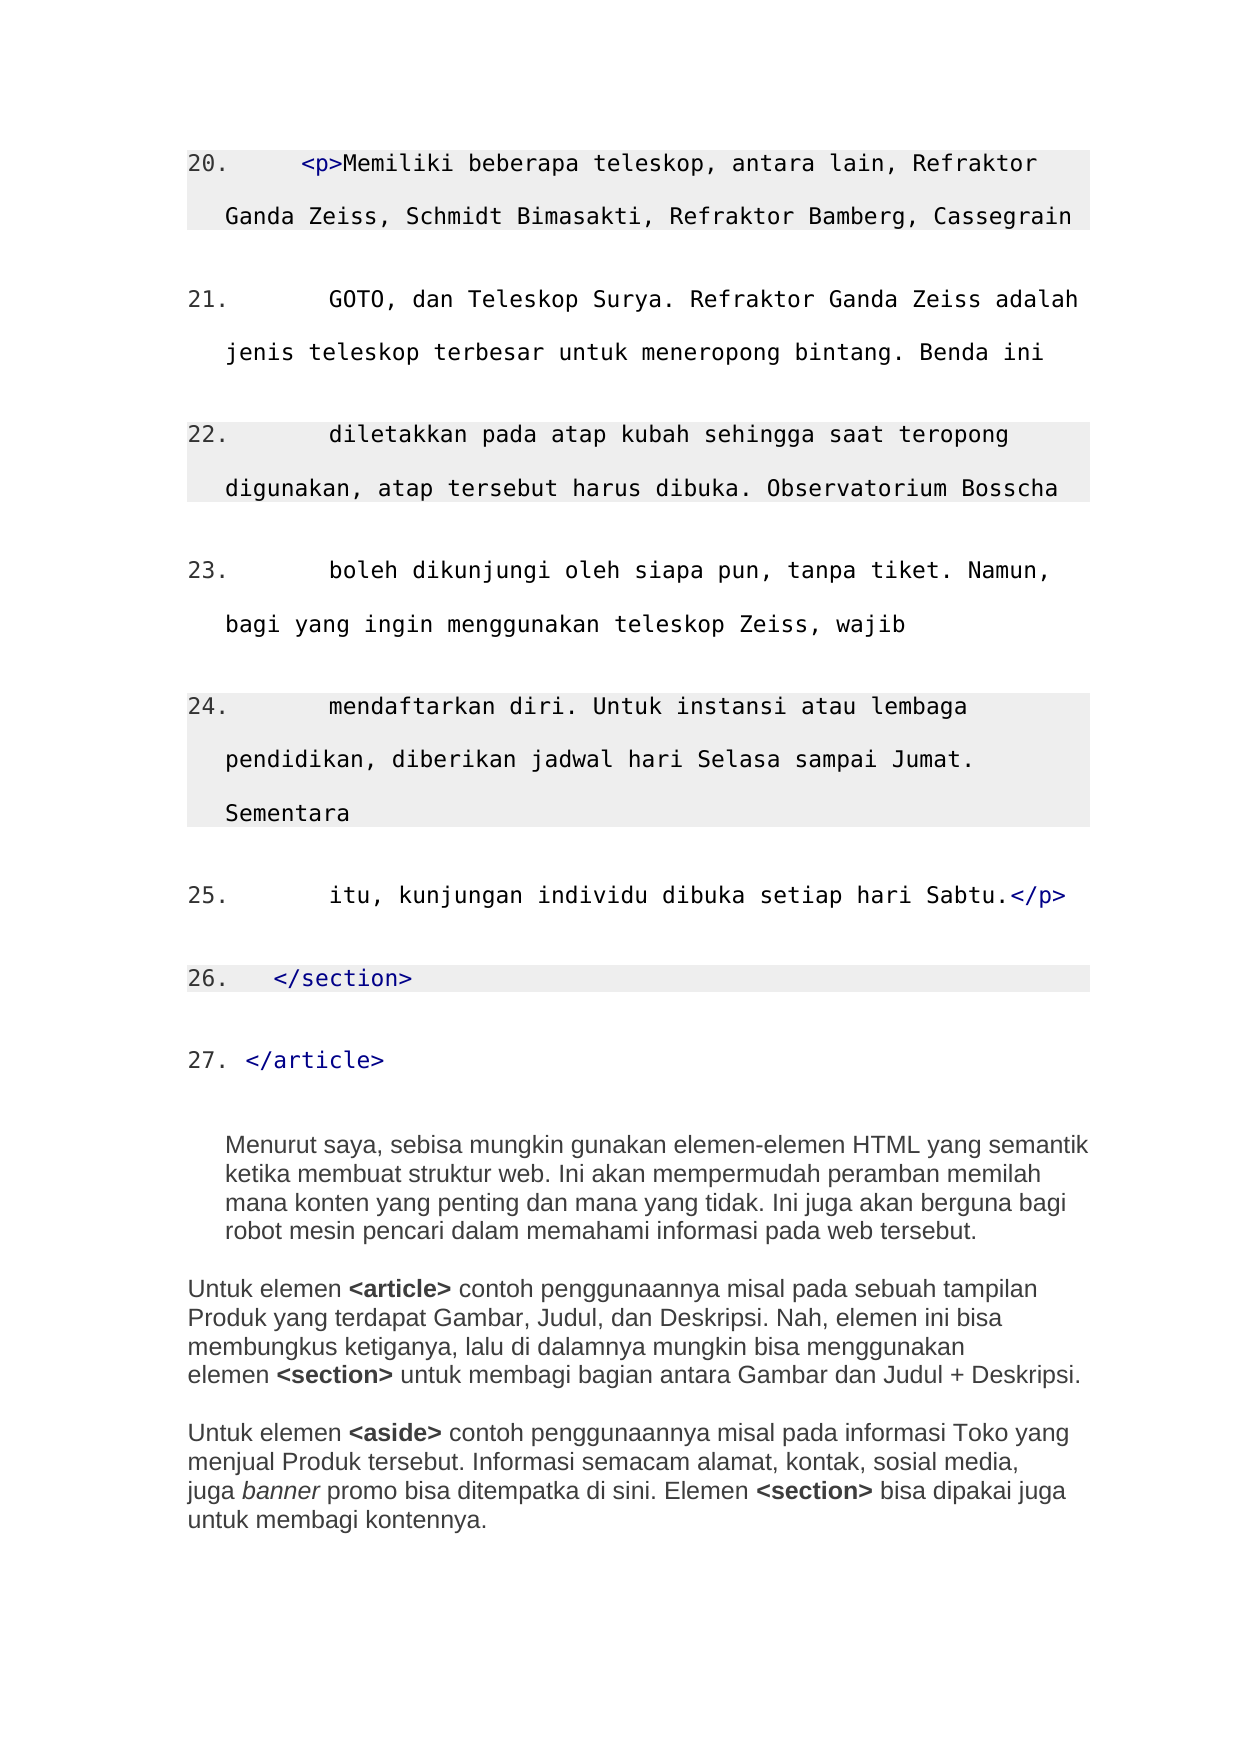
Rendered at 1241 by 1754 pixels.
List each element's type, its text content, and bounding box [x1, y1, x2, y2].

text Untuk elemen <article> contoh penggunaannya misal pada sebuah tampilan Produk yang terdapat Gambar, Judul, dan Deskripsi. Nah, elemen ini bisa membungkus ketiganya, lalu di dalamnya mungkin bisa menggunakan elemen <section> untuk membagi bagian antara Gambar dan Judul + Deskripsi. [187, 1274, 1090, 1389]
list </article> [187, 1047, 1090, 1074]
text Menurut saya, sebisa mungkin gunakan elemen-elemen HTML yang semantik ketika membuat struktur web. Ini akan mempermudah peramban memilah mana konten yang penting dan mana yang tidak. Ini juga akan berguna bagi robot mesin pencari dalam memahami informasi pada web tersebut. [225, 1130, 1090, 1245]
text Untuk elemen <aside> contoh penggunaannya misal pada informasi Toko yang menjual Produk tersebut. Informasi semacam alamat, kontak, sosial media, juga banner promo bisa ditempatka di sini. Elemen <section> bisa dipakai juga untuk membagi kontennya. [187, 1418, 1090, 1533]
list itu, kunjungan individu dibuka setiap hari Sabtu.</p> [187, 882, 1090, 909]
list <p>Memiliki beberapa teleskop, antara lain, Refraktor Ganda Zeiss, Schmidt Bimasakti, Refraktor Bamberg, Cassegrain [187, 150, 1090, 230]
list </section> [187, 965, 1090, 992]
list boleh dikunjungi oleh siapa pun, tanpa tiket. Namun, bagi yang ingin menggunakan teleskop Zeiss, wajib [187, 557, 1090, 637]
list GOTO, dan Teleskop Surya. Refraktor Ganda Zeiss adalah jenis teleskop terbesar untuk meneropong bintang. Benda ini [187, 286, 1090, 366]
list mendaftarkan diri. Untuk instansi atau lembaga pendidikan, diberikan jadwal hari Selasa sampai Jumat. Sementara [187, 693, 1090, 827]
list diletakkan pada atap kubah sehingga saat teropong digunakan, atap tersebut harus dibuka. Observatorium Bosscha [187, 422, 1090, 502]
